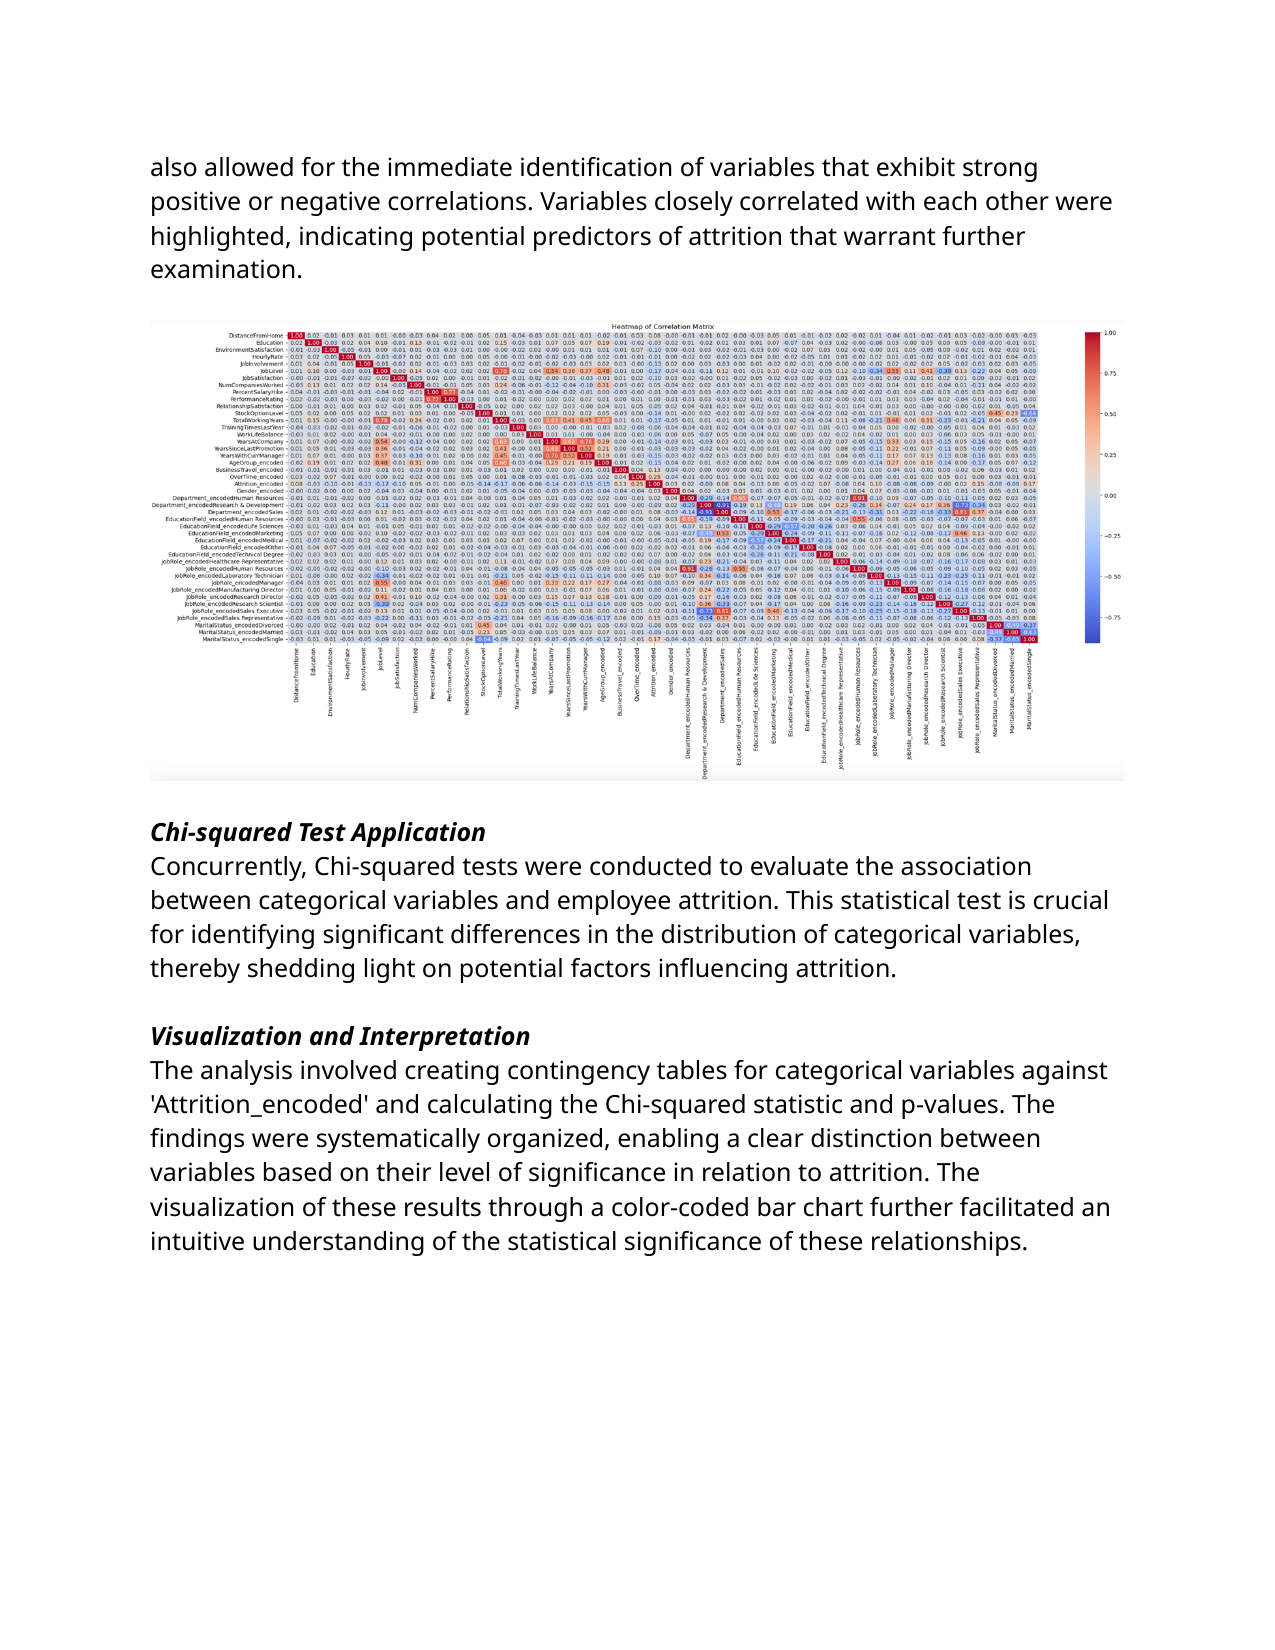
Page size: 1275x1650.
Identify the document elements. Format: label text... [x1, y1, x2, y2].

text Concurrently, Chi-squared tests were conducted to evaluate the association between categorical variables and employee attrition. This statistical test is crucial for identifying significant differences in the distribution of categorical variables, thereby shedding light on potential factors influencing attrition. [150, 848, 1125, 985]
picture [150, 320, 1125, 781]
text Visualization and Interpretation [150, 1019, 1125, 1053]
text Chi-squared Test Application [150, 814, 1125, 848]
text The analysis involved creating contingency tables for categorical variables against 'Attrition_encoded' and calculating the Chi-squared statistic and p-values. The findings were systematically organized, enabling a clear distinction between variables based on their level of significance in relation to attrition. The visualization of these results through a color-coded bar chart further facilitated an intuitive understanding of the statistical significance of these relationships. [150, 1053, 1125, 1257]
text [150, 150, 1125, 286]
